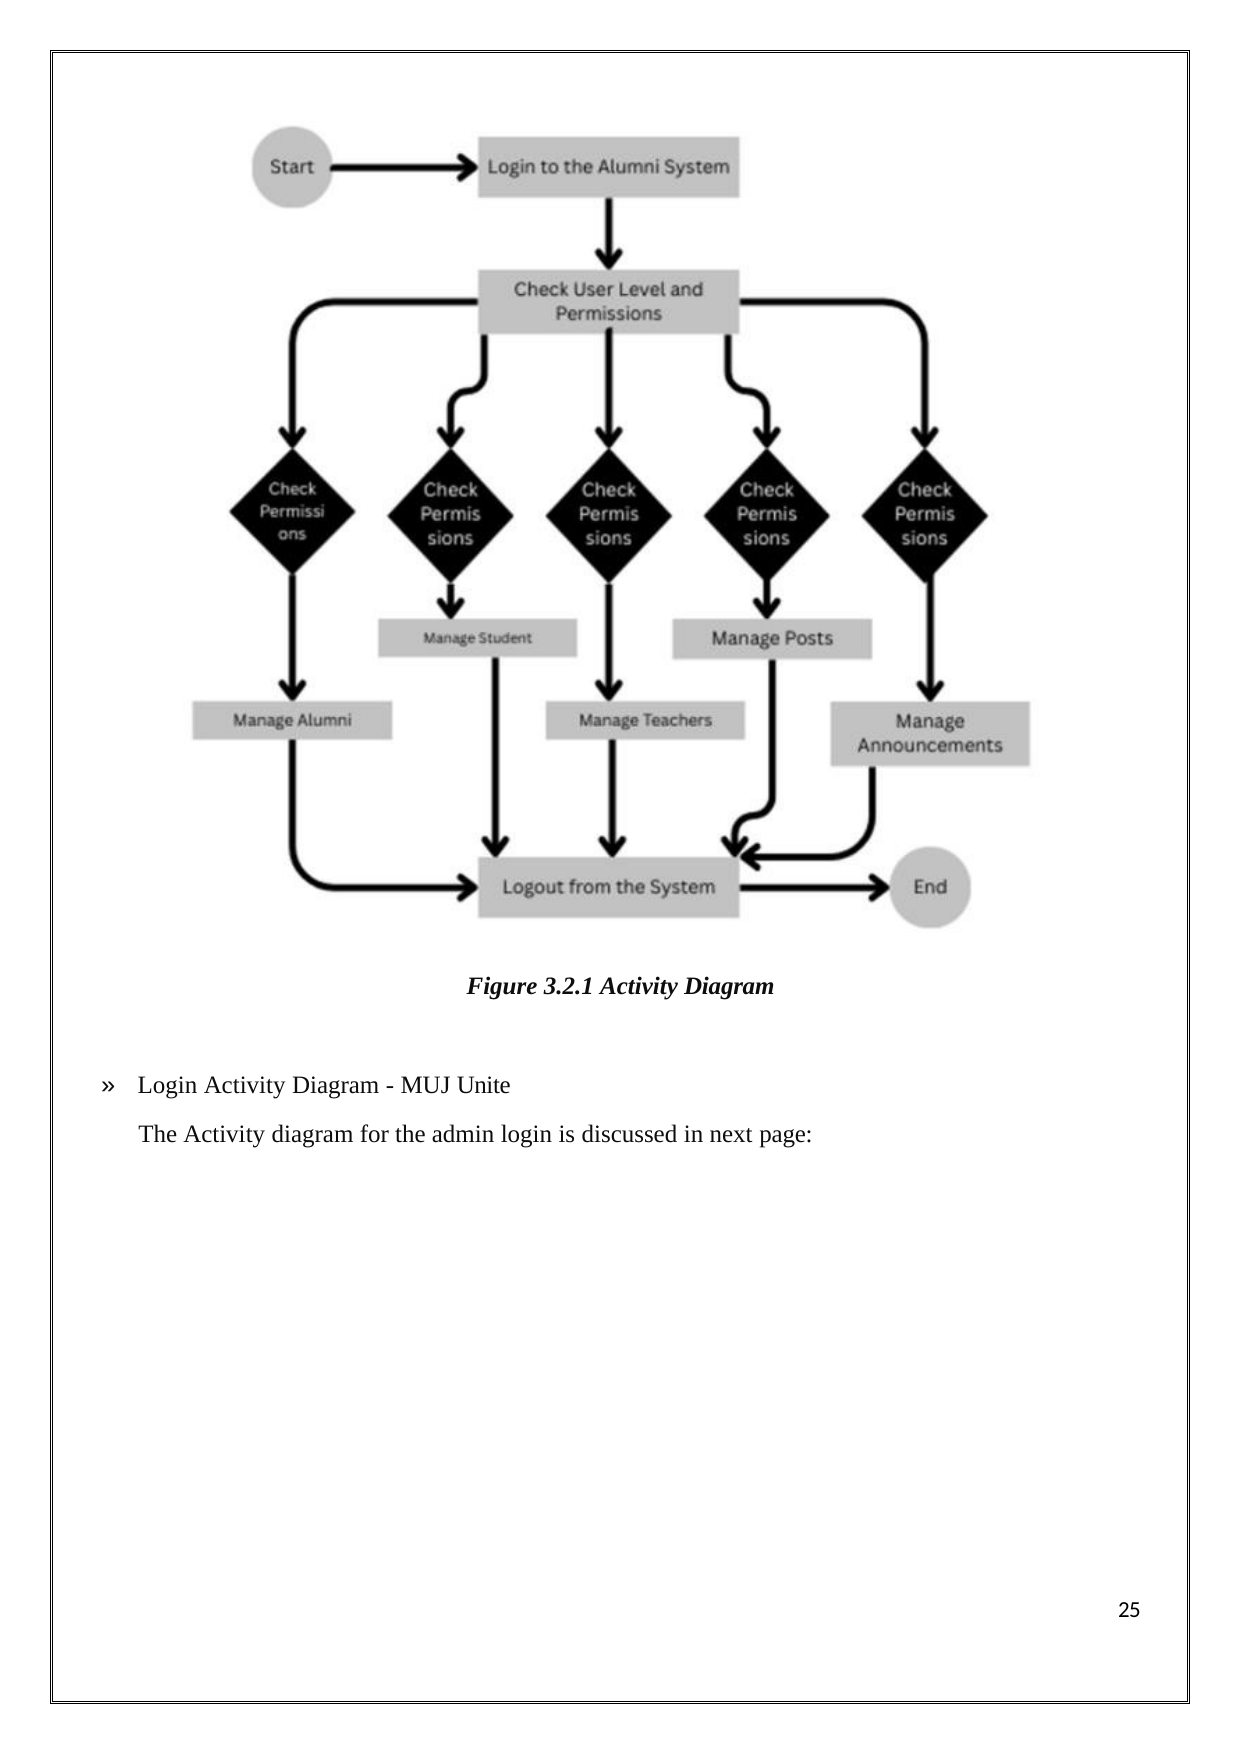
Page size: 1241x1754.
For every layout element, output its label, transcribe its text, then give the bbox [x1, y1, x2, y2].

text Figure 3.2.1 Activity Diagram [127, 971, 1113, 999]
picture [182, 120, 1040, 933]
text The Activity diagram for the admin login is discussed in next page: [138, 1119, 1152, 1148]
text » Login Activity Diagram - MUJ Unite [101, 1070, 1152, 1101]
